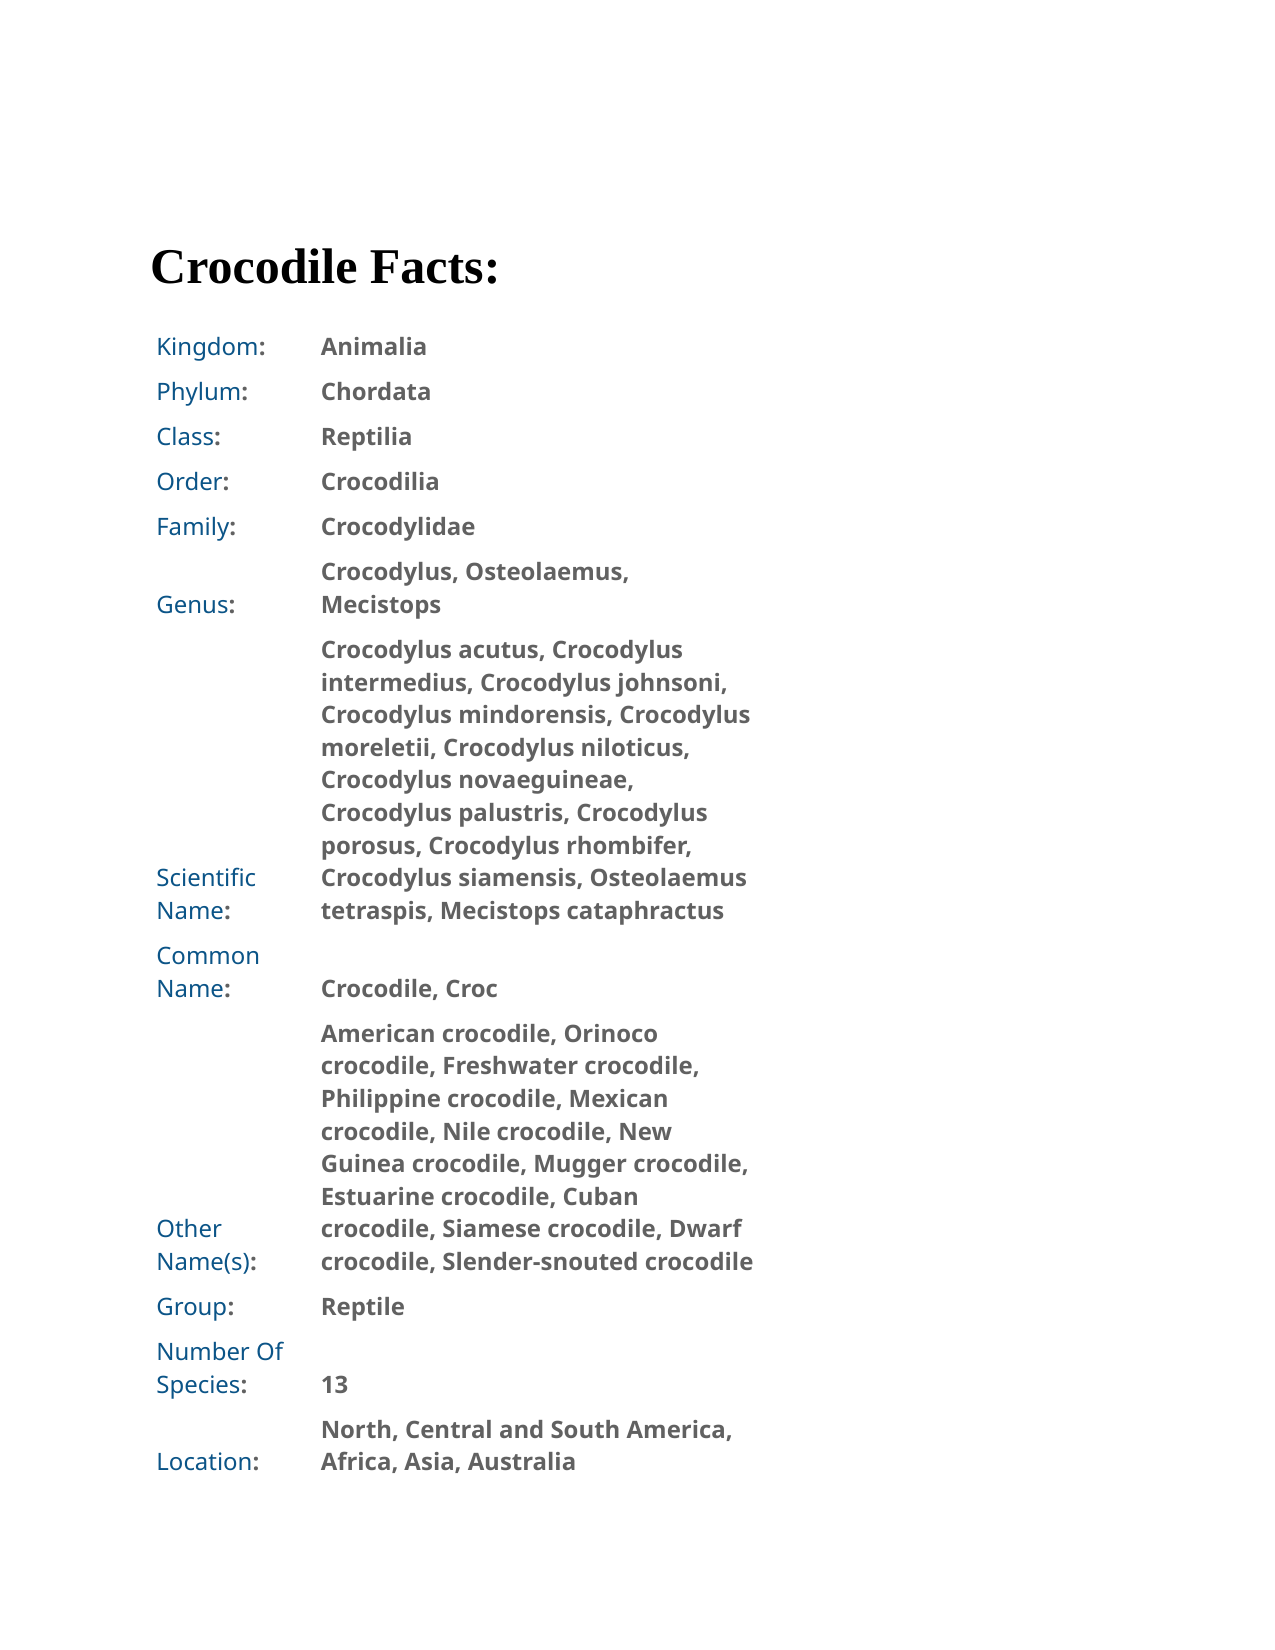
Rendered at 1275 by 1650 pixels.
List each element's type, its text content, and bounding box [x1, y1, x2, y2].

table_header Animalia [314, 323, 761, 368]
table_cell Crocodylus, Osteolaemus, Mecistops [314, 549, 761, 627]
table_cell Reptile [314, 1284, 761, 1329]
table_header Kingdom: [150, 323, 314, 368]
table_cell Location: [150, 1406, 314, 1484]
table_cell Number Of Species: [150, 1329, 314, 1406]
table_cell 13 [314, 1329, 761, 1406]
table_cell Scientific Name: [150, 627, 314, 932]
table_cell Crocodylus acutus, Crocodylus intermedius, Crocodylus johnsoni, Crocodylus mindorensis, Crocodylus moreletii, Crocodylus niloticus, Crocodylus novaeguineae, Crocodylus palustris, Crocodylus porosus, Crocodylus rhombifer, Crocodylus siamensis, Osteolaemus tetraspis, Mecistops cataphractus [314, 627, 761, 932]
table_cell Crocodylidae [314, 504, 761, 549]
table_cell Class: [150, 414, 314, 459]
table_cell Chordata [314, 369, 761, 413]
table_cell Genus: [150, 549, 314, 627]
table_cell Crocodile, Croc [314, 933, 761, 1010]
subtitle Crocodile Facts: [150, 237, 1125, 294]
table_cell Family: [150, 504, 314, 549]
table_cell Reptilia [314, 414, 761, 459]
table_cell North, Central and South America, Africa, Asia, Australia [314, 1406, 761, 1484]
table_cell Phylum: [150, 369, 314, 413]
table_cell Crocodilia [314, 459, 761, 504]
table_cell Other Name(s): [150, 1010, 314, 1283]
table_cell Group: [150, 1284, 314, 1329]
table_cell Common Name: [150, 933, 314, 1010]
table_cell American crocodile, Orinoco crocodile, Freshwater crocodile, Philippine crocodile, Mexican crocodile, Nile crocodile, New Guinea crocodile, Mugger crocodile, Estuarine crocodile, Cuban crocodile, Siamese crocodile, Dwarf crocodile, Slender-snouted crocodile [314, 1010, 761, 1283]
table_cell Order: [150, 459, 314, 504]
